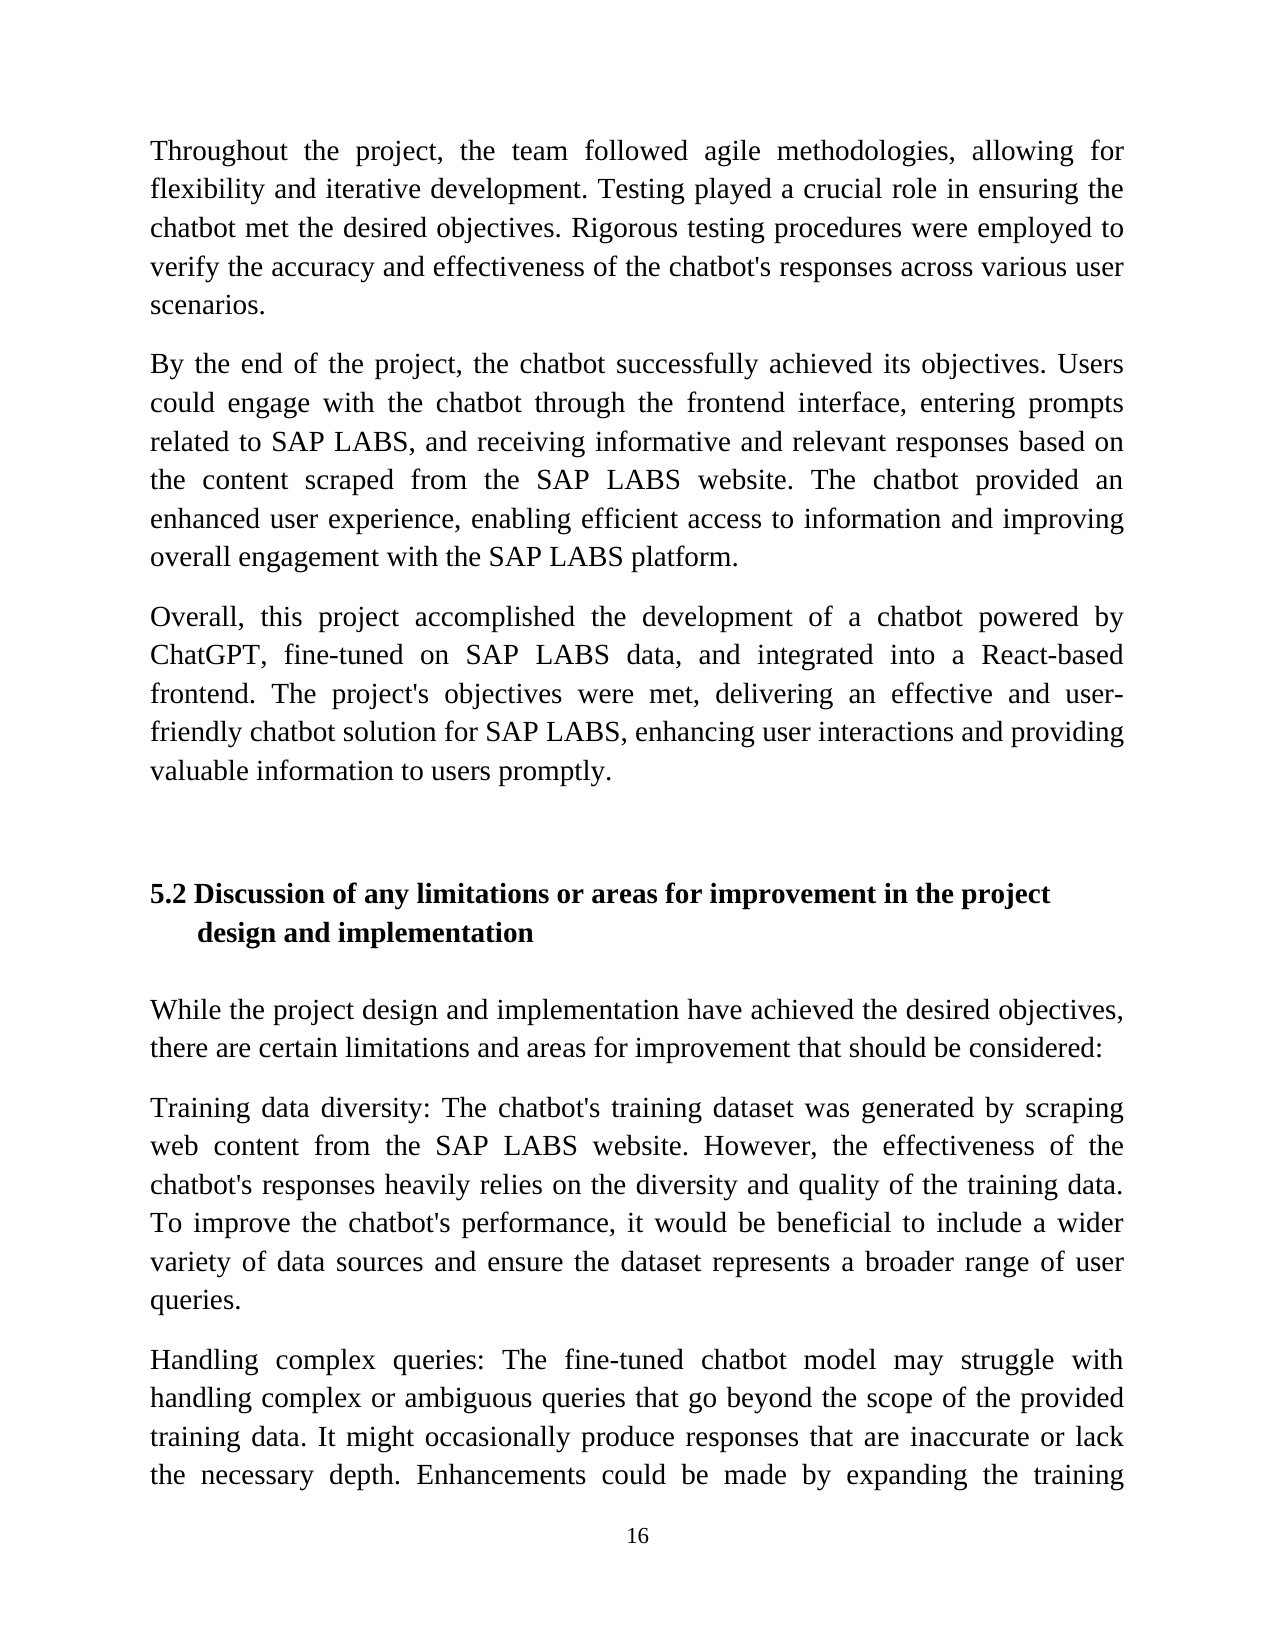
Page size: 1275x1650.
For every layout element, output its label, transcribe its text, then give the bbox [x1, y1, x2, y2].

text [150, 1342, 1125, 1491]
text While the project design and implementation have achieved the desired objectives, there are certain limitations and areas for improvement that should be considered: [150, 992, 1125, 1064]
text By the end of the project, the chatbot successfully achieved its objectives. Users could engage with the chatbot through the frontend interface, entering prompts related to SAP LABS, and receiving informative and relevant responses based on the content scraped from the SAP LABS website. The chatbot provided an enhanced user experience, enabling efficient access to information and improving overall engagement with the SAP LABS platform. [150, 347, 1125, 573]
text Overall, this project accomplished the development of a chatbot powered by ChatGPT, fine-tuned on SAP LABS data, and integrated into a React-based frontend. The project's objectives were met, delivering an effective and user-friendly chatbot solution for SAP LABS, enhancing user interactions and providing valuable information to users promptly. [150, 599, 1125, 786]
text 5.2 Discussion of any limitations or areas for improvement in the project design and implementation [150, 876, 1125, 948]
text Throughout the project, the team followed agile methodologies, allowing for flexibility and iterative development. Testing played a crucial role in ensuring the chatbot met the desired objectives. Rigorous testing procedures were employed to verify the accuracy and effectiveness of the chatbot's responses across various user scenarios. [150, 133, 1125, 321]
text Training data diversity: The chatbot's training dataset was generated by scraping web content from the SAP LABS website. However, the effectiveness of the chatbot's responses heavily relies on the diversity and quality of the training data. To improve the chatbot's performance, it would be beneficial to include a wider variety of data sources and ensure the dataset represents a broader range of user queries. [150, 1090, 1125, 1316]
